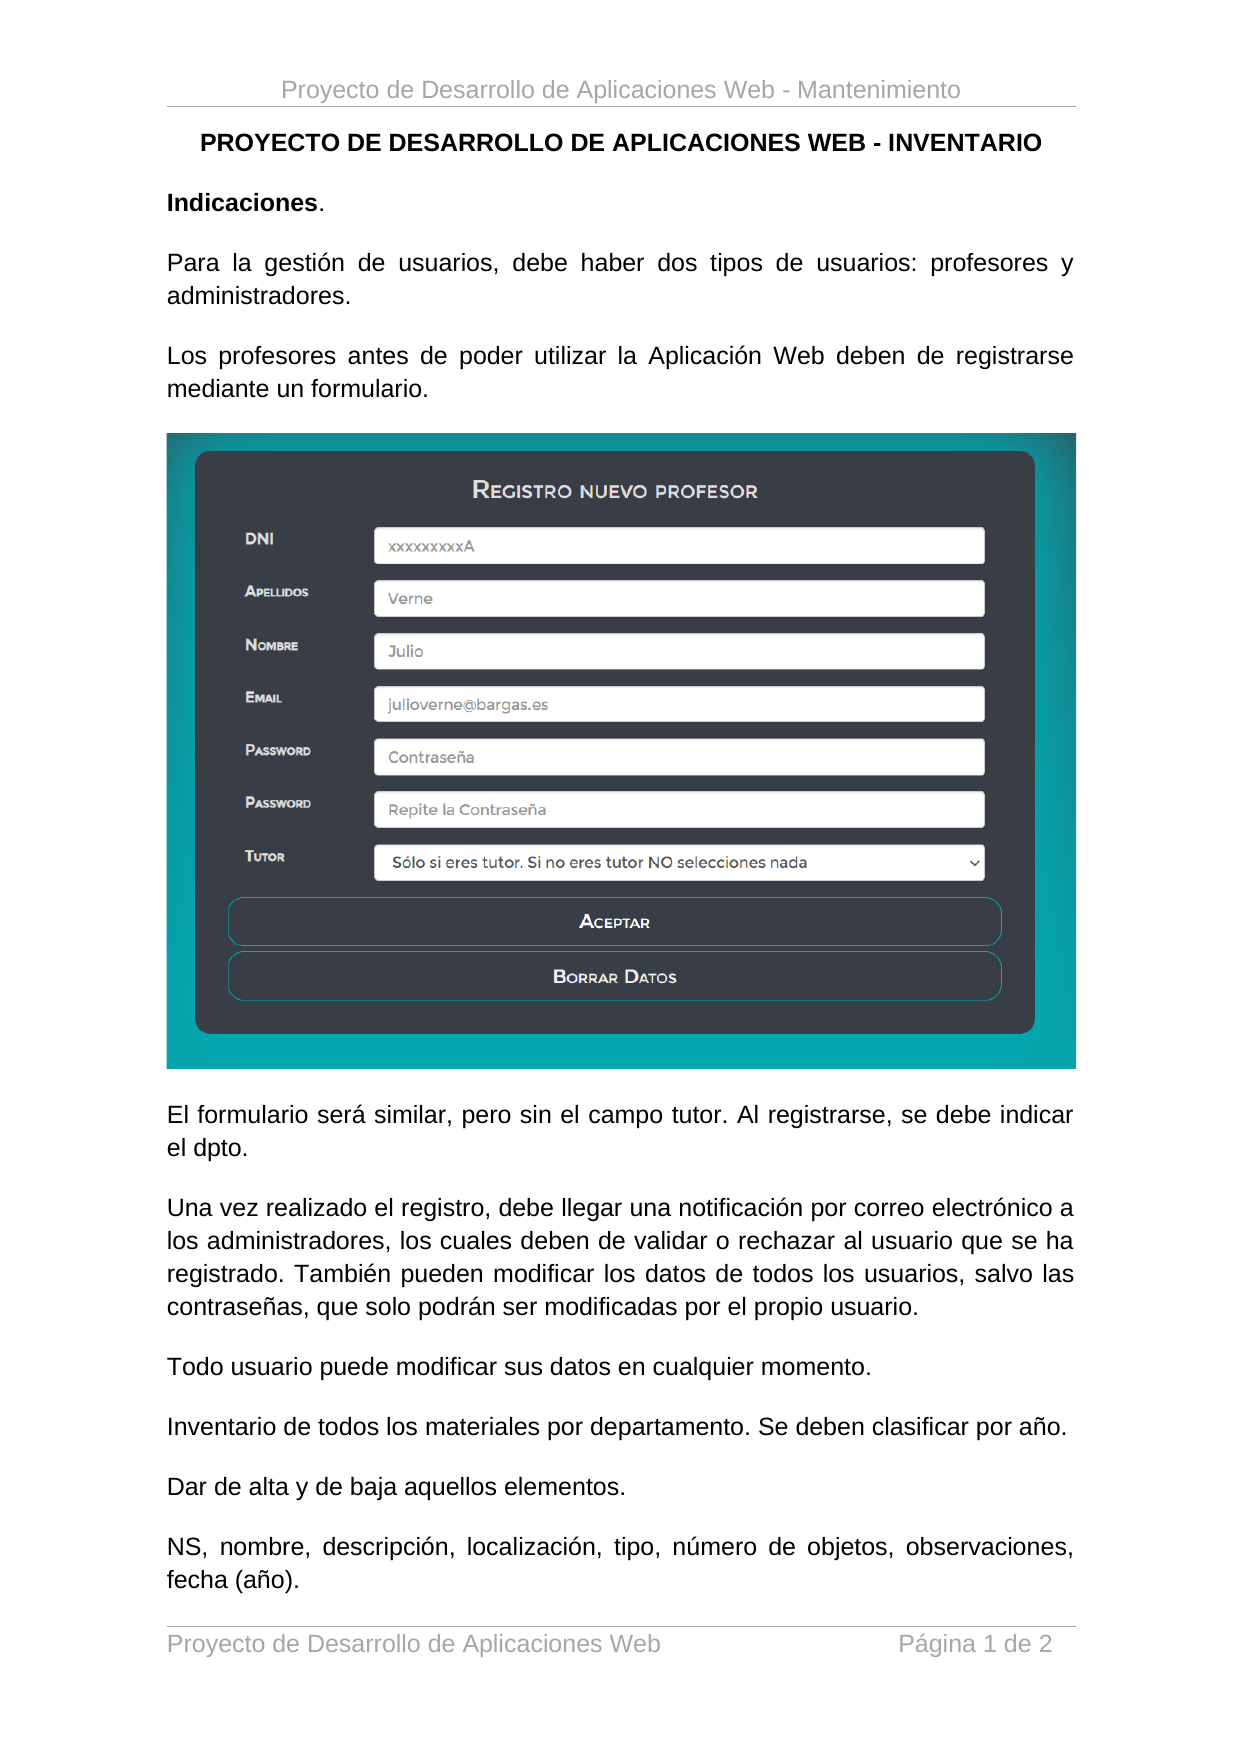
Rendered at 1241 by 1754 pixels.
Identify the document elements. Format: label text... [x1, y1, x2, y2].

text NS, nombre, descripción, localización, tipo, número de objetos, observaciones, fecha (año). [167, 1532, 1076, 1594]
text Inventario de todos los materiales por departamento. Se deben clasificar por año. [167, 1412, 1076, 1441]
text Los profesores antes de poder utilizar la Aplicación Web deben de registrarse mediante un formulario. [167, 341, 1076, 403]
picture [166, 433, 1077, 1069]
text Todo usuario puede modificar sus datos en cualquier momento. [167, 1352, 1076, 1381]
text Indicaciones. [167, 188, 1076, 217]
subtitle PROYECTO DE DESARROLLO DE APLICACIONES WEB - INVENTARIO [167, 128, 1076, 157]
text Para la gestión de usuarios, debe haber dos tipos de usuarios: profesores y administradores. [167, 248, 1076, 309]
text Una vez realizado el registro, debe llegar una notificación por correo electrónico a los administradores, los cuales deben de validar o rechazar al usuario que se ha registrado. También pueden modificar los datos de todos los usuarios, salvo las contraseñas, que solo podrán ser modificadas por el propio usuario. [167, 1193, 1076, 1321]
text Dar de alta y de baja aquellos elementos. [167, 1472, 1076, 1501]
text El formulario será similar, pero sin el campo tutor. Al registrarse, se debe indicar el dpto. [167, 1100, 1076, 1162]
